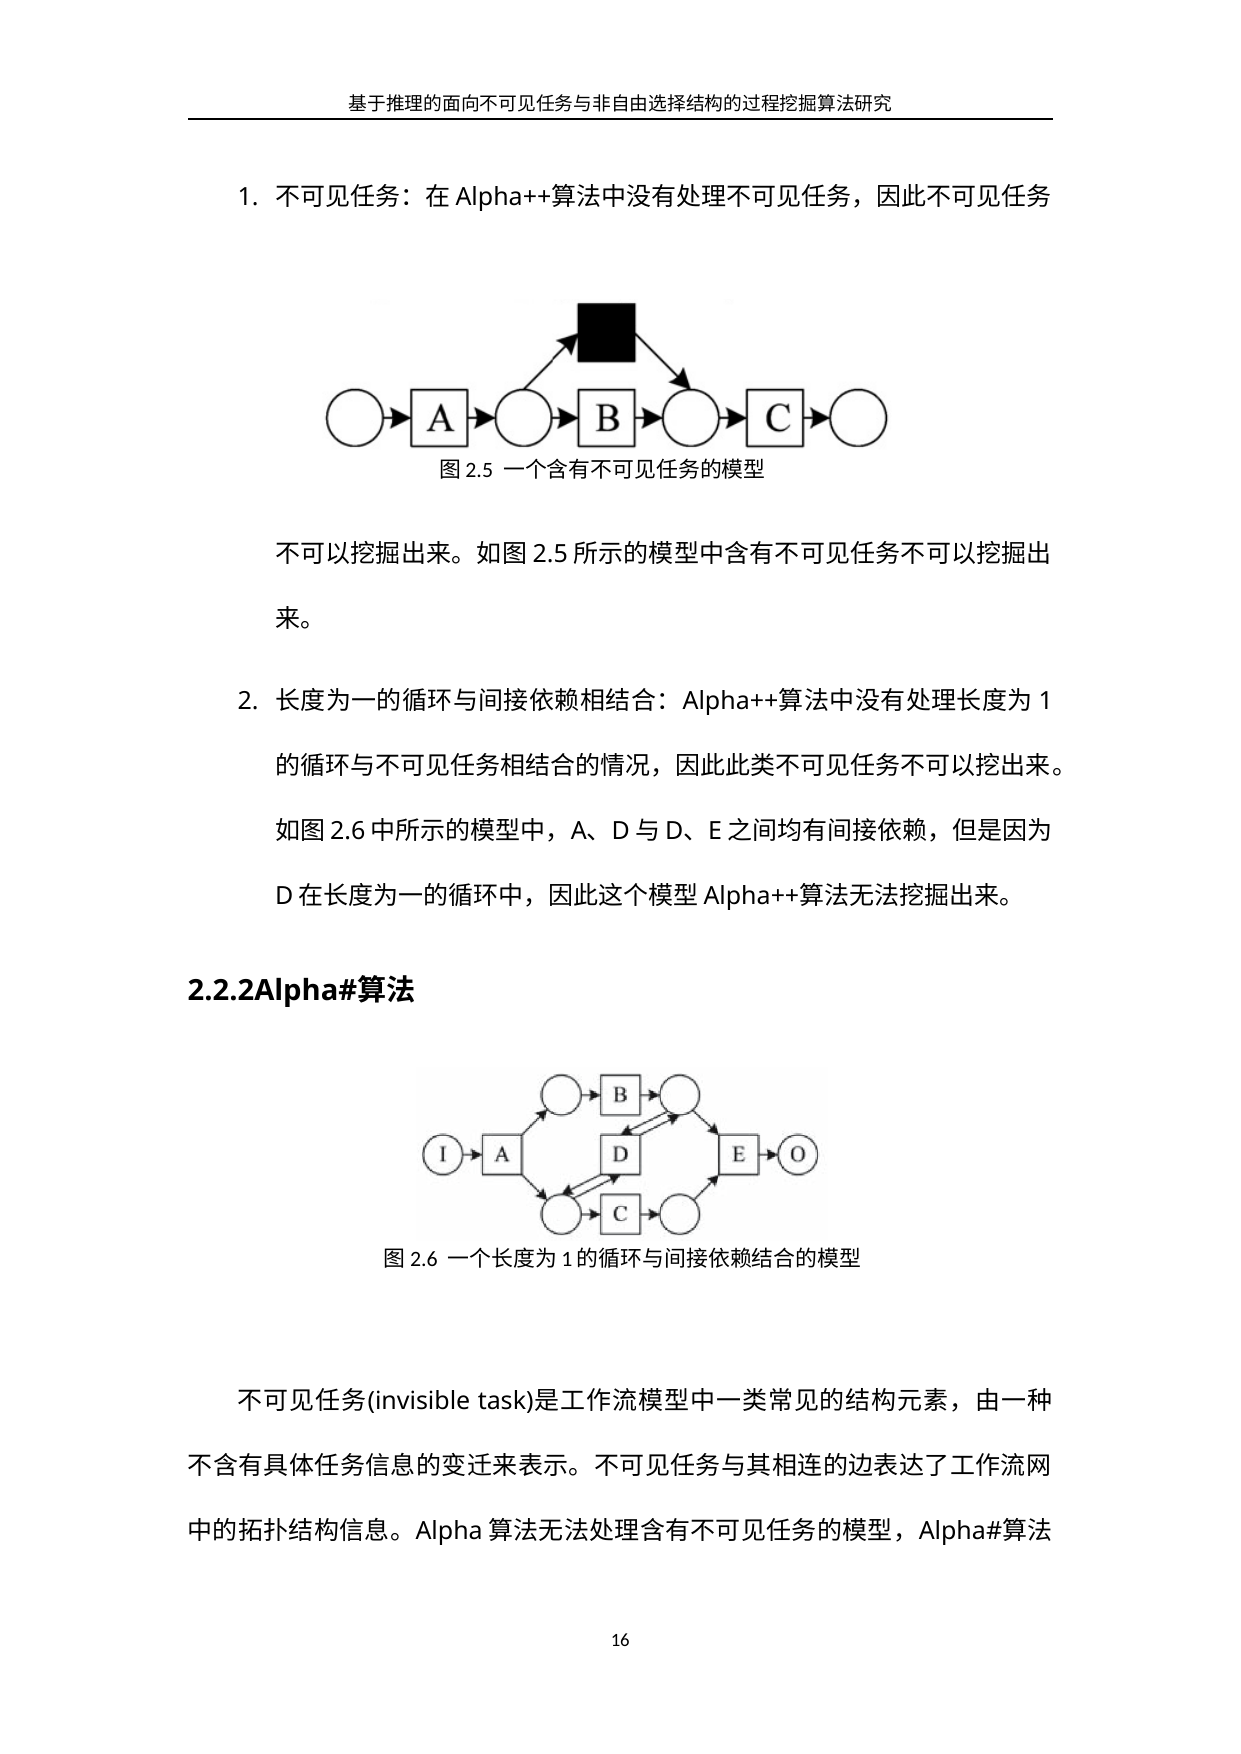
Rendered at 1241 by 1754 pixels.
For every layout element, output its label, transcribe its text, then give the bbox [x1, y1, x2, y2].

picture [416, 1067, 828, 1241]
subtitle 2.2.2Alpha#算法 [187, 955, 1053, 1020]
list 不可见任务：在Alpha++算法中没有处理不可见任务，因此不可见任务不可以挖掘出来。如图2.5所示的模型中含有不可见任务不可以挖掘出来。 [237, 162, 1053, 649]
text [187, 1074, 1053, 1561]
list 长度为一的循环与间接依赖相结合：Alpha++算法中没有处理长度为1的循环与不可见任务相结合的情况，因此此类不可见任务不可以挖出来。如图2.6中所示的模型中，A、D与D、E之间均有间接依赖，但是因为D在长度为一的循环中，因此这个模型Alpha++算法无法挖掘出来。 [237, 666, 1053, 926]
picture [313, 299, 892, 453]
